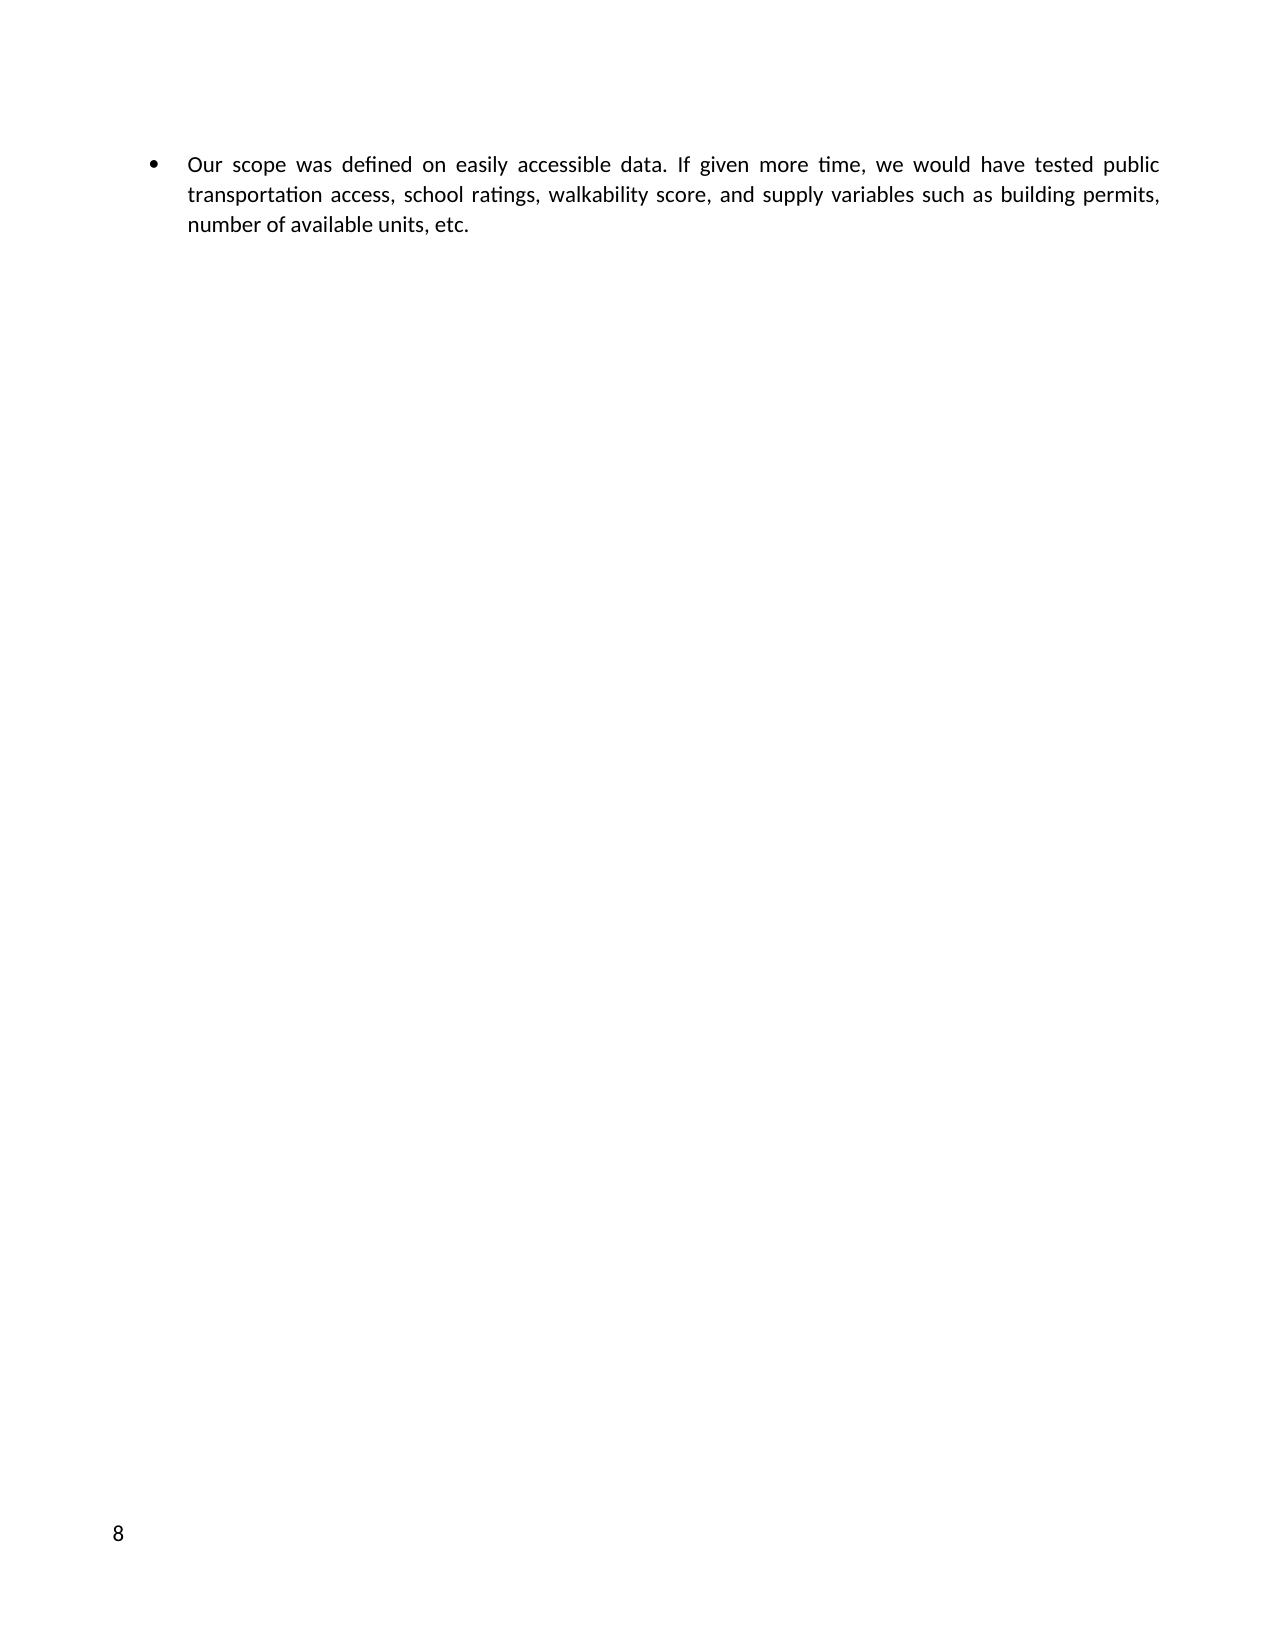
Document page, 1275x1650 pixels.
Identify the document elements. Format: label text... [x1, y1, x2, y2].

list Our scope was defined on easily accessible data. If given more time, we would have tested public transportation access, school ratings, walkability score, and supply variables such as building permits, number of available units, etc. [150, 150, 1162, 238]
